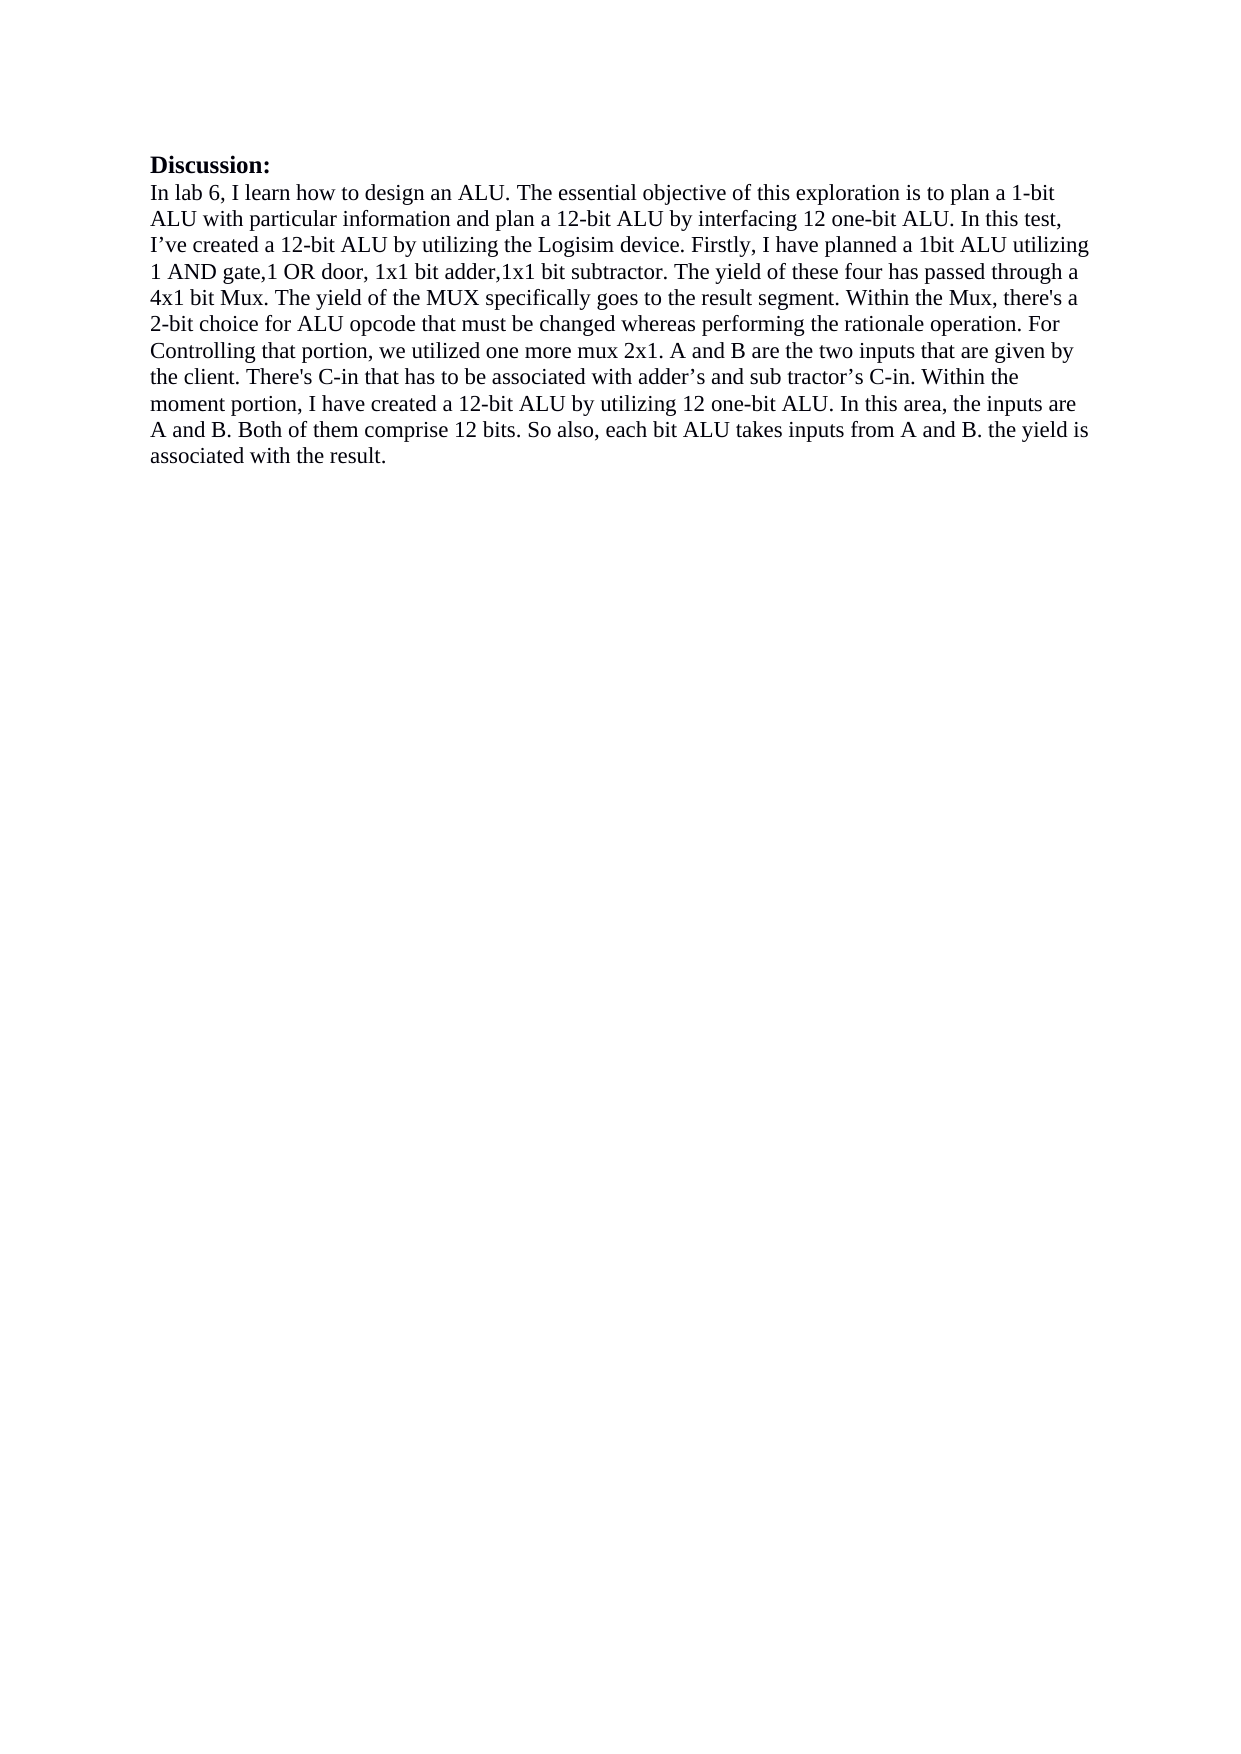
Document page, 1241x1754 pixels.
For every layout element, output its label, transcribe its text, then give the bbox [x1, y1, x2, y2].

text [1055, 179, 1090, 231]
text In lab 6, I learn how to design an ALU. The essential objective of this exploration is to plan a 1-bit ALU with particular information and plan a 12-bit ALU by interfacing 12 one-bit ALU. In this test, I’ve created a 12-bit ALU by utilizing the Logisim device. Firstly, I have planned a 1bit ALU utilizing 1 AND gate,1 OR door, 1x1 bit adder,1x1 bit subtractor. The yield of these four has passed through a 4x1 bit Mux. The yield of the MUX specifically goes to the result segment. Within the Mux, there's a 2-bit choice for ALU opcode that must be changed whereas performing the rationale operation. For Controlling that portion, we utilized one more mux 2x1. A and B are the two inputs that are given by the client. There's C-in that has to be associated with adder’s and sub tractor’s C-in. Within the moment portion, I have created a 12-bit ALU by utilizing 12 one-bit ALU. In this area, the inputs are A and B. Both of them comprise 12 bits. So also, each bit ALU takes inputs from A and B. the yield is associated with the result. [150, 258, 1090, 469]
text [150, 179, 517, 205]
text Discussion: [150, 150, 1090, 179]
